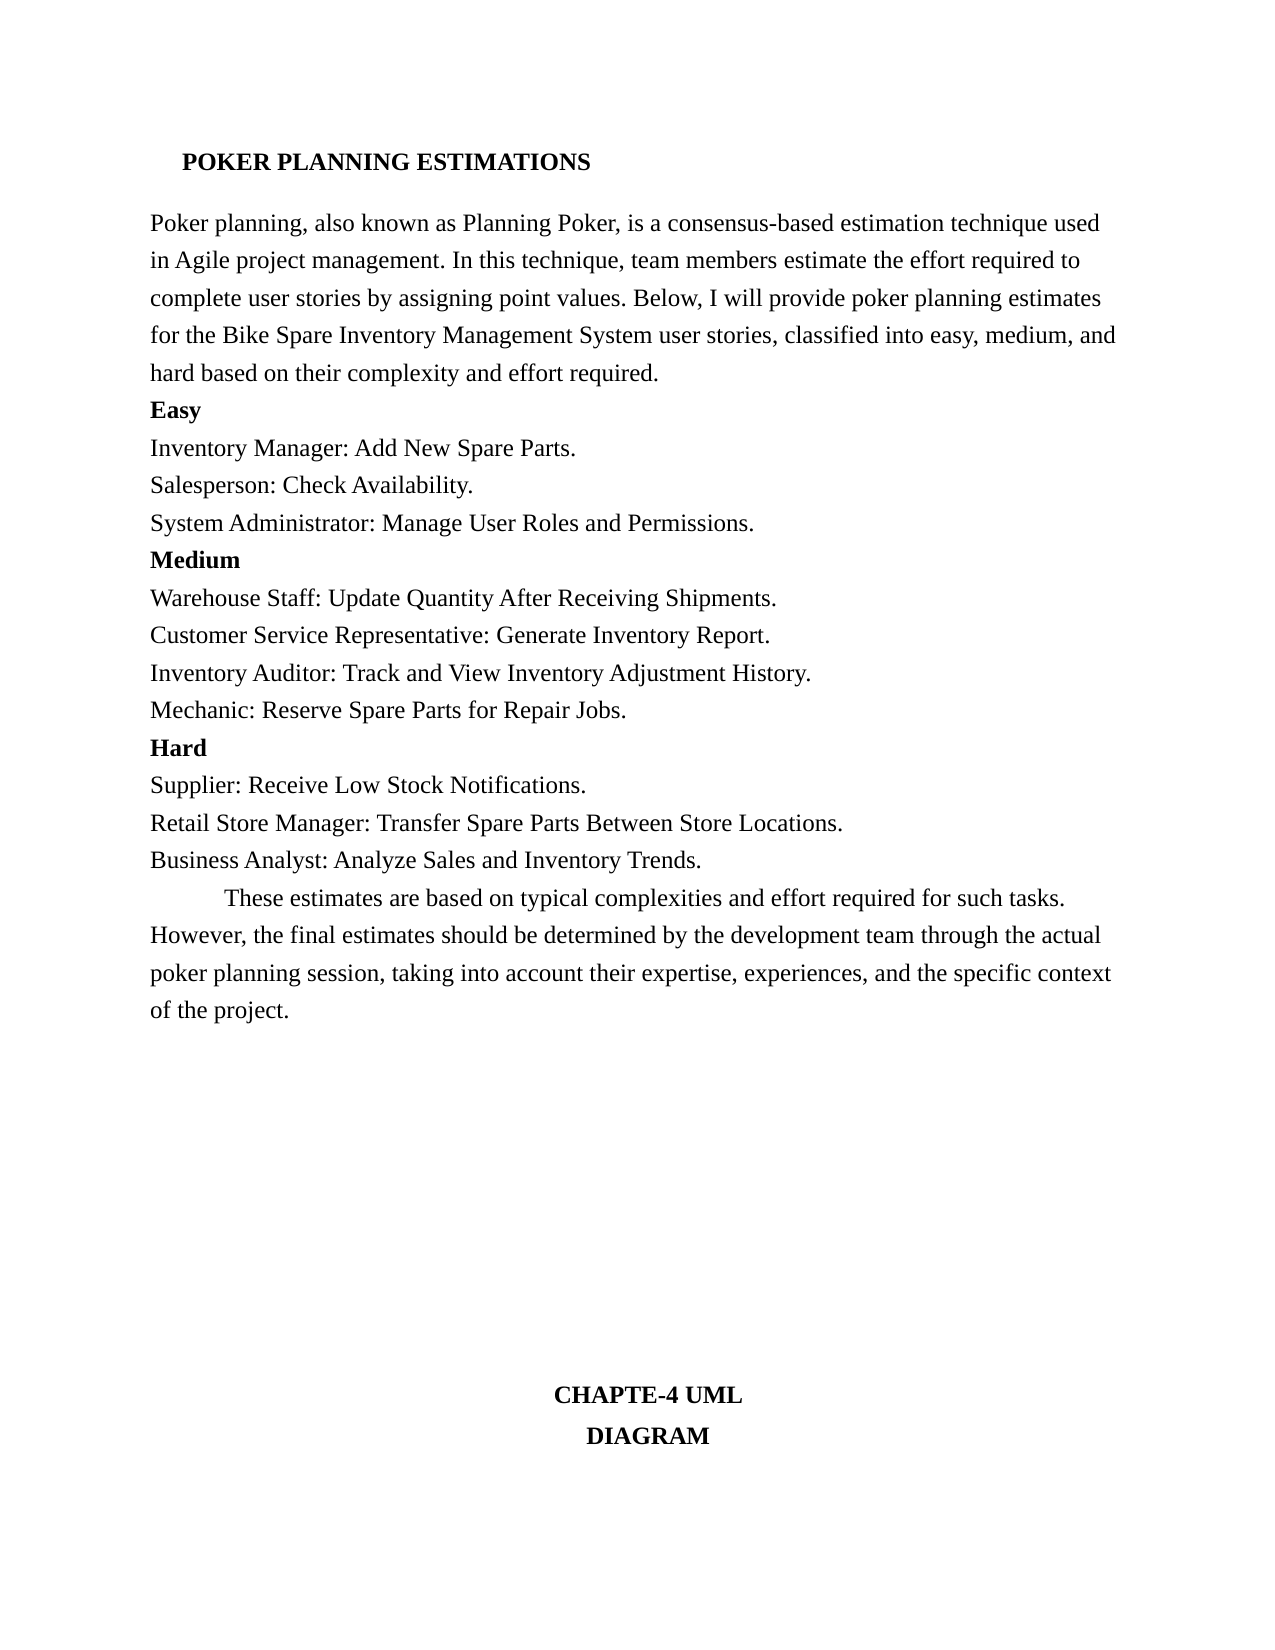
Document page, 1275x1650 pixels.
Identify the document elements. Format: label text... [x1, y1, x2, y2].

text Customer Service Representative: Generate Inventory Report. [150, 614, 1125, 651]
text Poker planning, also known as Planning Poker, is a consensus-based estimation technique used in Agile project management. In this technique, team members estimate the effort required to complete user stories by assigning point values. Below, I will provide poker planning estimates for the Bike Spare Inventory Management System user stories, classified into easy, medium, and hard based on their complexity and effort required. [150, 201, 1125, 389]
text Easy [150, 389, 1125, 426]
text Inventory Manager: Add New Spare Parts. [150, 426, 1125, 464]
text Salesperson: Check Availability. [150, 464, 1125, 501]
text Medium [150, 539, 1125, 576]
text Warehouse Staff: Update Quantity After Receiving Shipments. [150, 576, 1125, 614]
text POKER PLANNING ESTIMATIONS [182, 150, 1125, 175]
text Retail Store Manager: Transfer Spare Parts Between Store Locations. [150, 801, 1125, 839]
text Supplier: Receive Low Stock Notifications. [150, 764, 1125, 801]
text Hard [150, 726, 1125, 764]
text CHAPTE-4 UML DIAGRAM [529, 1370, 767, 1453]
text These estimates are based on typical complexities and effort required for such tasks. However, the final estimates should be determined by the development team through the actual poker planning session, taking into account their expertise, experiences, and the specific context of the project. [150, 876, 1125, 1026]
text Inventory Auditor: Track and View Inventory Adjustment History. [150, 651, 1125, 689]
text Business Analyst: Analyze Sales and Inventory Trends. [150, 839, 1125, 876]
text System Administrator: Manage User Roles and Permissions. [150, 501, 1125, 539]
text Mechanic: Reserve Spare Parts for Repair Jobs. [150, 689, 1125, 726]
